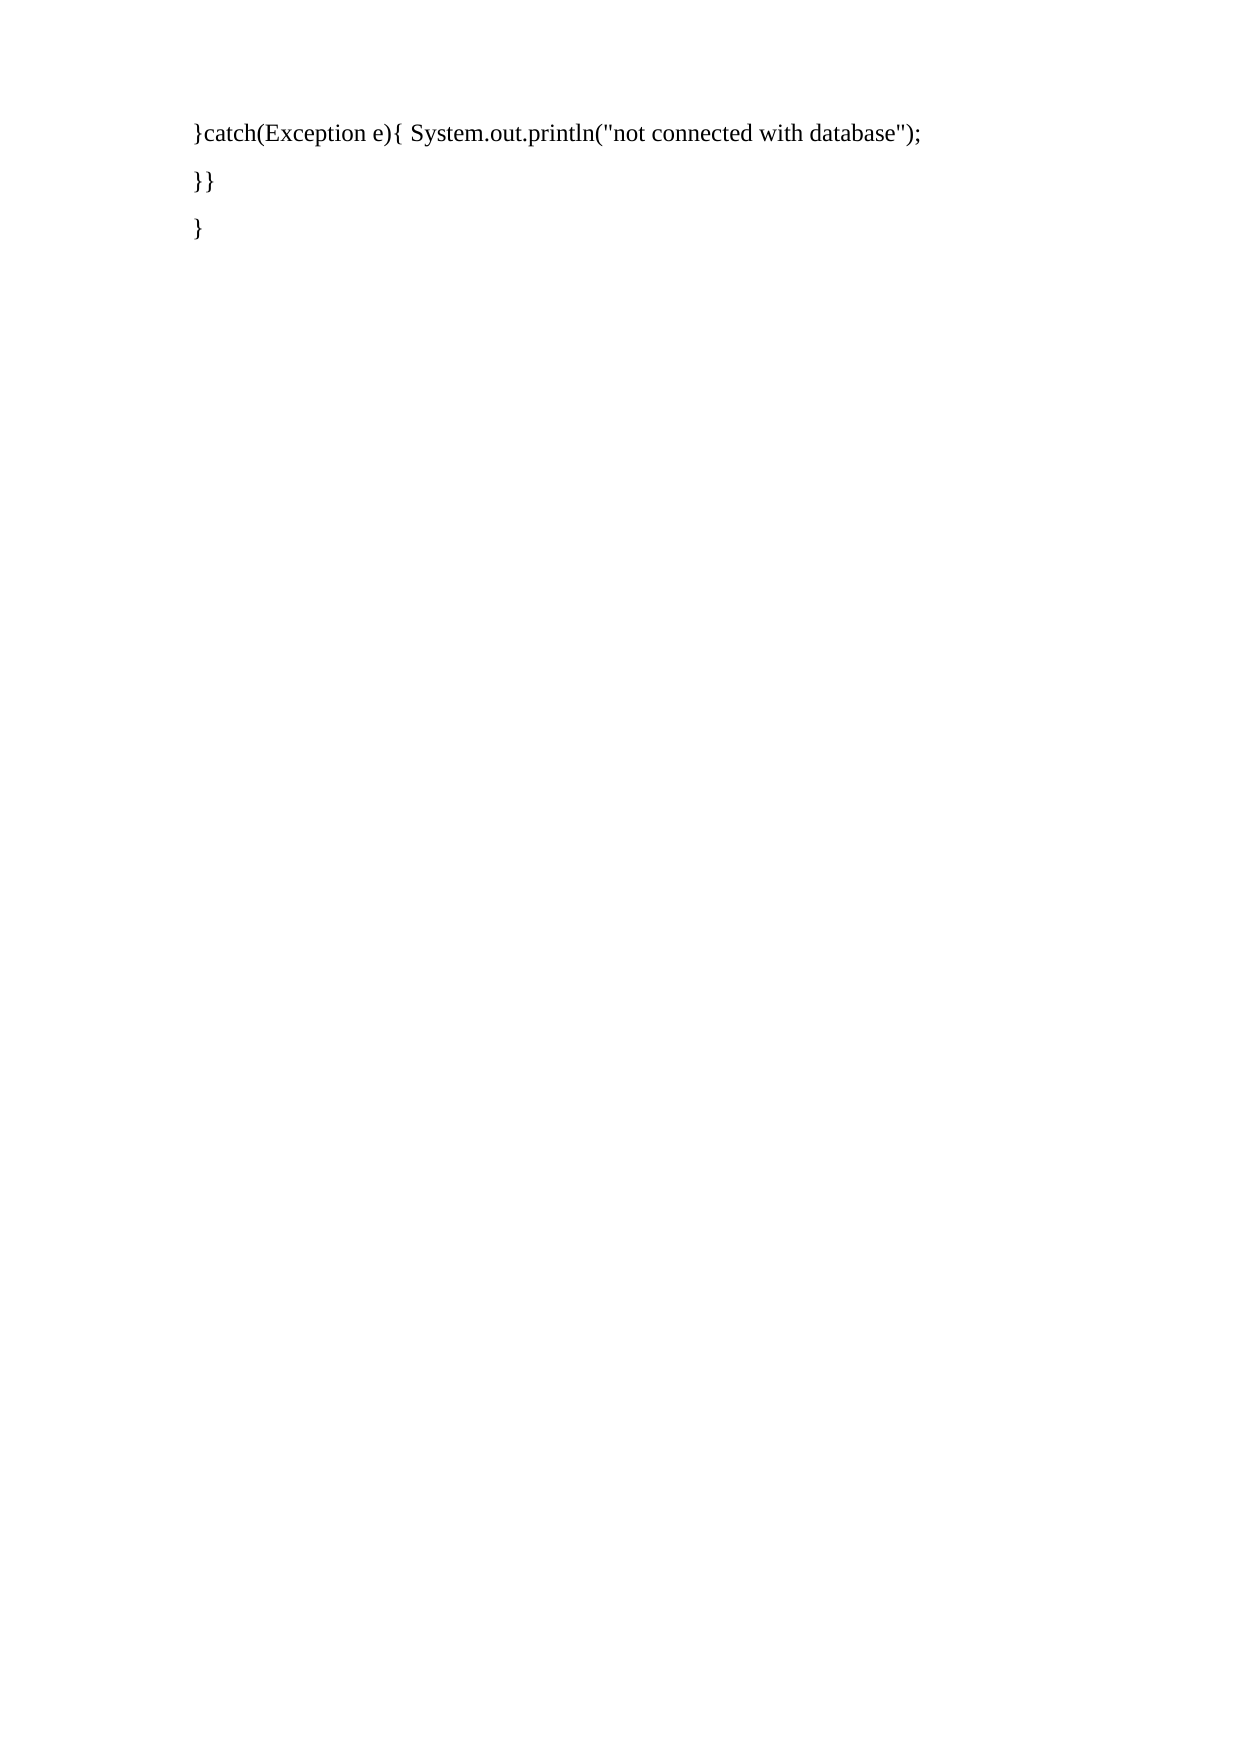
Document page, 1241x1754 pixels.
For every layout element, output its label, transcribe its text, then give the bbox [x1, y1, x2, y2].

text }} [192, 166, 1240, 194]
text }catch(Exception e){ System.out.println("not connected with database"); [192, 118, 1240, 147]
text } [192, 213, 1240, 242]
